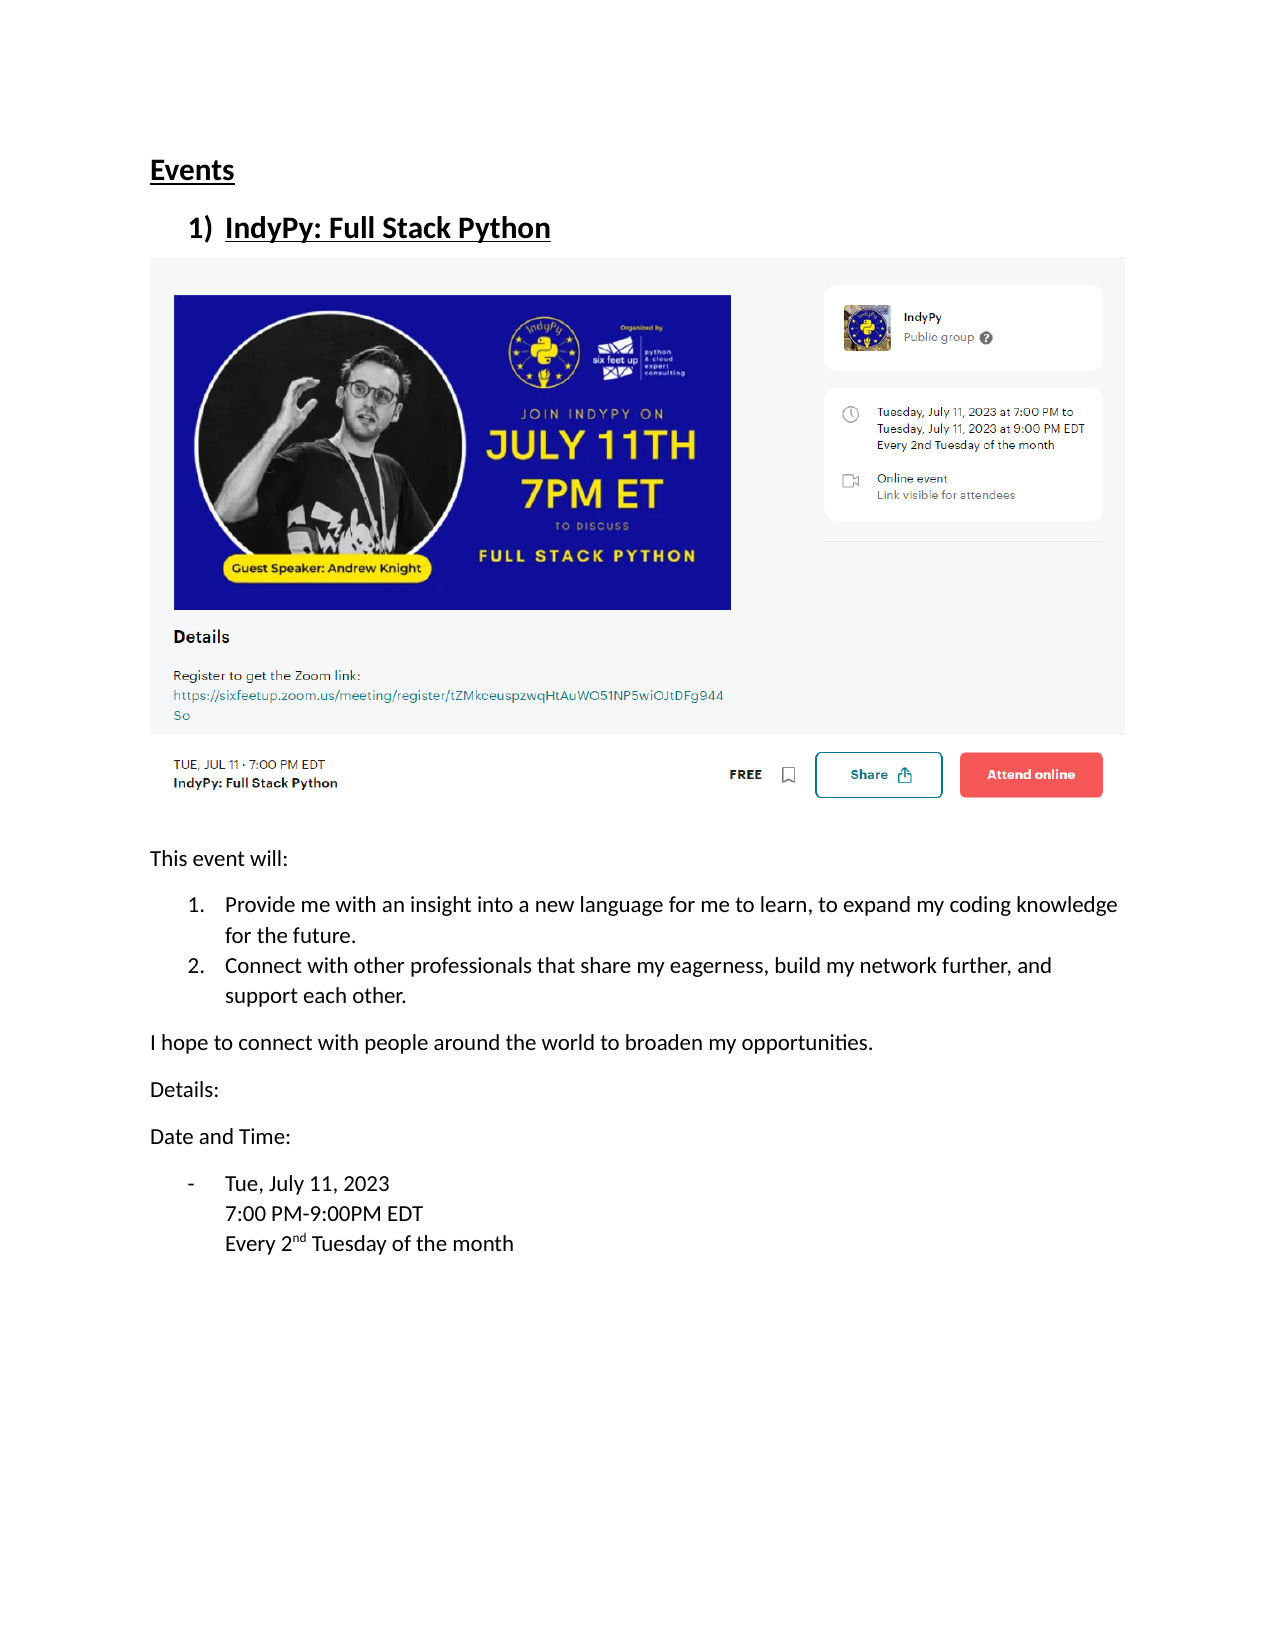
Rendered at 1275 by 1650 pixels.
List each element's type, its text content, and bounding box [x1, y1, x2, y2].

text Details: [150, 1075, 1125, 1103]
text This event will: [150, 844, 1125, 872]
text Events [150, 150, 1125, 188]
list Tue, July 11, 2023 [187, 1169, 1125, 1197]
list 7:00 PM-9:00PM EDT [225, 1199, 1125, 1227]
text Date and Time: [150, 1122, 1125, 1150]
list Connect with other professionals that share my eagerness, build my network further, and support each other. [187, 951, 1125, 1009]
picture [150, 257, 1125, 812]
list IndyPy: Full Stack Python [187, 208, 1125, 246]
list Every 2nd Tuesday of the month [225, 1229, 1125, 1257]
text I hope to connect with people around the world to broaden my opportunities. [150, 1028, 1125, 1056]
list Provide me with an insight into a new language for me to learn, to expand my coding knowledge for the future. [187, 891, 1125, 949]
